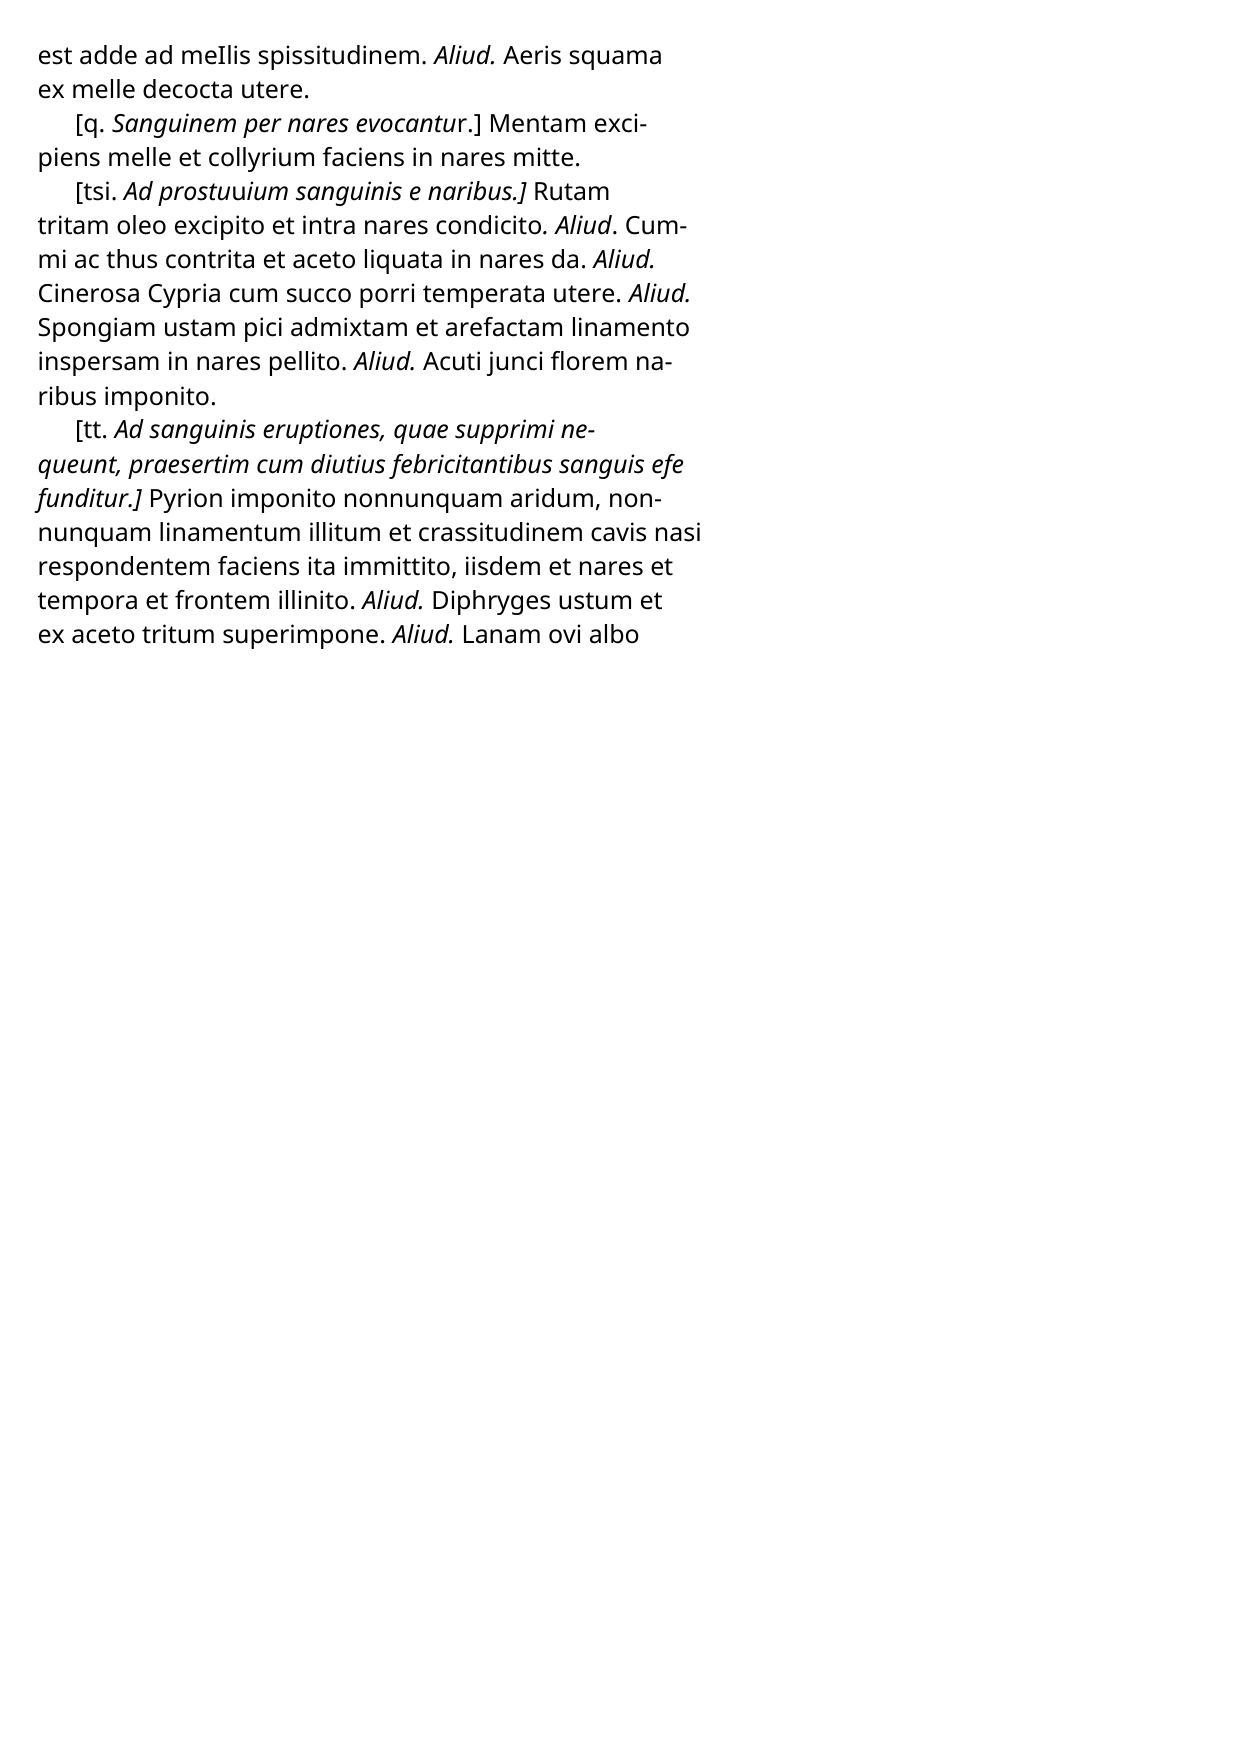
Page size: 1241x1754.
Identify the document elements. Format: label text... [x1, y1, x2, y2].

text [tt. Ad sanguinis eruptiones, quae supprimi ne- queunt, praesertim cum diutius febricitantibus sanguis efe funditur.] Pyrion imponito nonnunquam aridum, non- nunquam linamentum illitum et crassitudinem cavis nasi respondentem faciens ita immittito, iisdem et nares et tempora et frontem illinito. Aliud. Diphryges ustum et ex aceto tritum superimpone. Aliud. Lanam ovi albo [37, 412, 1203, 651]
text est adde ad meIlis spissitudinem. Aliud. Aeris squama ex melle decocta utere. [37, 37, 1203, 106]
text [tsi. Ad prostuuium sanguinis e naribus.] Rutam tritam oleo excipito et intra nares condicito. Aliud. Cum- mi ac thus contrita et aceto liquata in nares da. Aliud. Cinerosa Cypria cum succo porri temperata utere. Aliud. Spongiam ustam pici admixtam et arefactam linamento inspersam in nares pellito. Aliud. Acuti junci florem na- ribus imponito. [37, 174, 1203, 412]
text [q. Sanguinem per nares evocantur.] Mentam exci- piens melle et collyrium faciens in nares mitte. [37, 106, 1203, 174]
